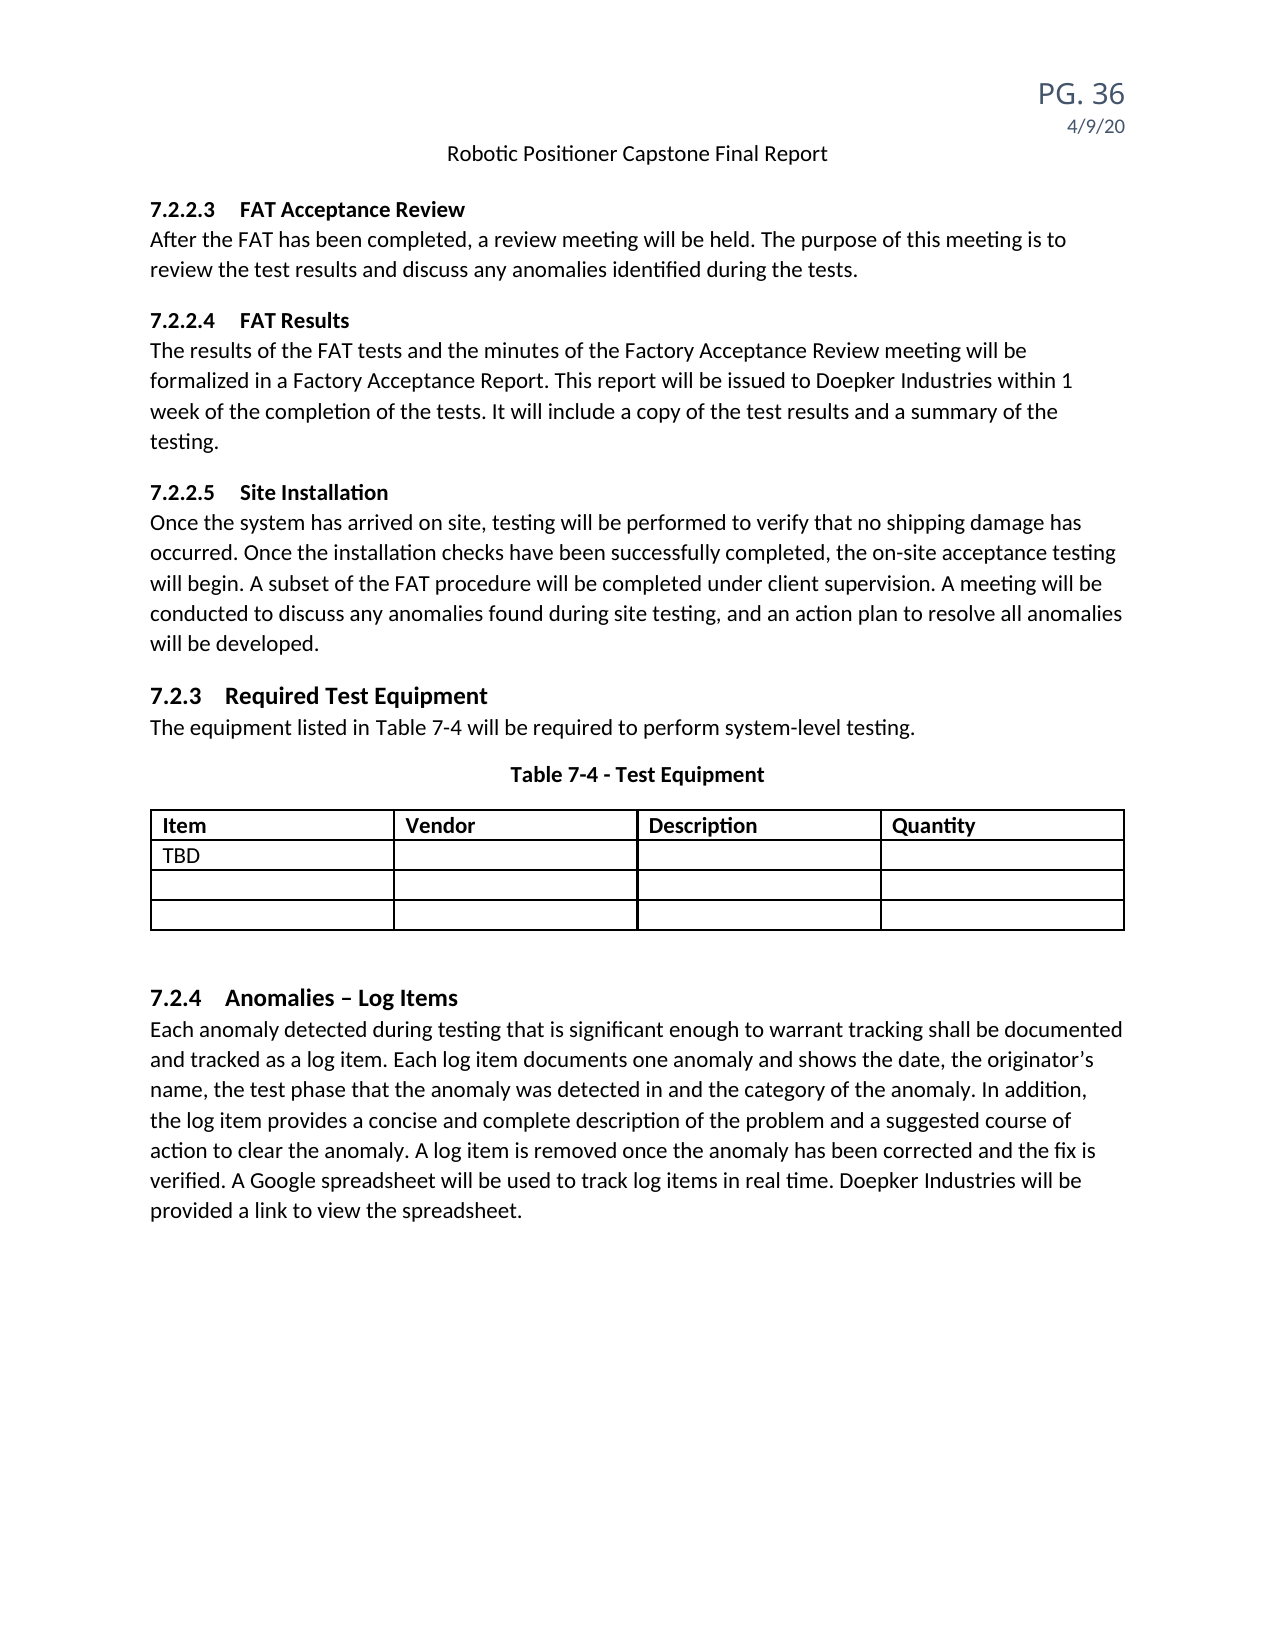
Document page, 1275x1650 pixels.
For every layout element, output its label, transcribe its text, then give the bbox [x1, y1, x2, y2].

subtitle FAT Results [150, 306, 1125, 334]
text Each anomaly detected during testing that is significant enough to warrant tracking shall be documented and tracked as a log item. Each log item documents one anomaly and shows the date, the originator’s name, the test phase that the anomaly was detected in and the category of the anomaly. In addition, the log item provides a concise and complete description of the problem and a suggested course of action to clear the anomaly. A log item is removed once the anomaly has been corrected and the fix is verified. A Google spreadsheet will be used to track log items in real time. Doepker Industries will be provided a link to view the spreadsheet. [150, 1015, 1125, 1224]
table_cell [395, 871, 636, 899]
table_header Vendor [395, 811, 636, 839]
text The results of the FAT tests and the minutes of the Factory Acceptance Review meeting will be formalized in a Factory Acceptance Report. This report will be issued to Doepker Industries within 1 week of the completion of the tests. It will include a copy of the test results and a summary of the testing. [150, 336, 1125, 455]
table_header Item [152, 811, 393, 839]
table_header Quantity [882, 811, 1123, 839]
table_cell [395, 901, 636, 929]
subtitle Site Installation [150, 478, 1125, 506]
table_cell TBD [152, 841, 393, 869]
table_cell [639, 841, 880, 869]
table_header Description [639, 811, 880, 839]
subtitle Required Test Equipment [150, 680, 1125, 711]
table_cell [882, 901, 1123, 929]
subtitle Anomalies – Log Items [150, 982, 1125, 1013]
table_cell [639, 871, 880, 899]
subtitle FAT Acceptance Review [150, 195, 1125, 223]
table_cell [395, 841, 636, 869]
text Once the system has arrived on site, testing will be performed to verify that no shipping damage has occurred. Once the installation checks have been successfully completed, the on-site acceptance testing will begin. A subset of the FAT procedure will be completed under client supervision. A meeting will be conducted to discuss any anomalies found during site testing, and an action plan to resolve all anomalies will be developed. [150, 508, 1125, 657]
text After the FAT has been completed, a review meeting will be held. The purpose of this meeting is to review the test results and discuss any anomalies identified during the tests. [150, 225, 1125, 283]
table_cell [882, 871, 1123, 899]
table_cell [152, 871, 393, 899]
table_cell [882, 841, 1123, 869]
table_cell [639, 901, 880, 929]
table_cell [152, 901, 393, 929]
